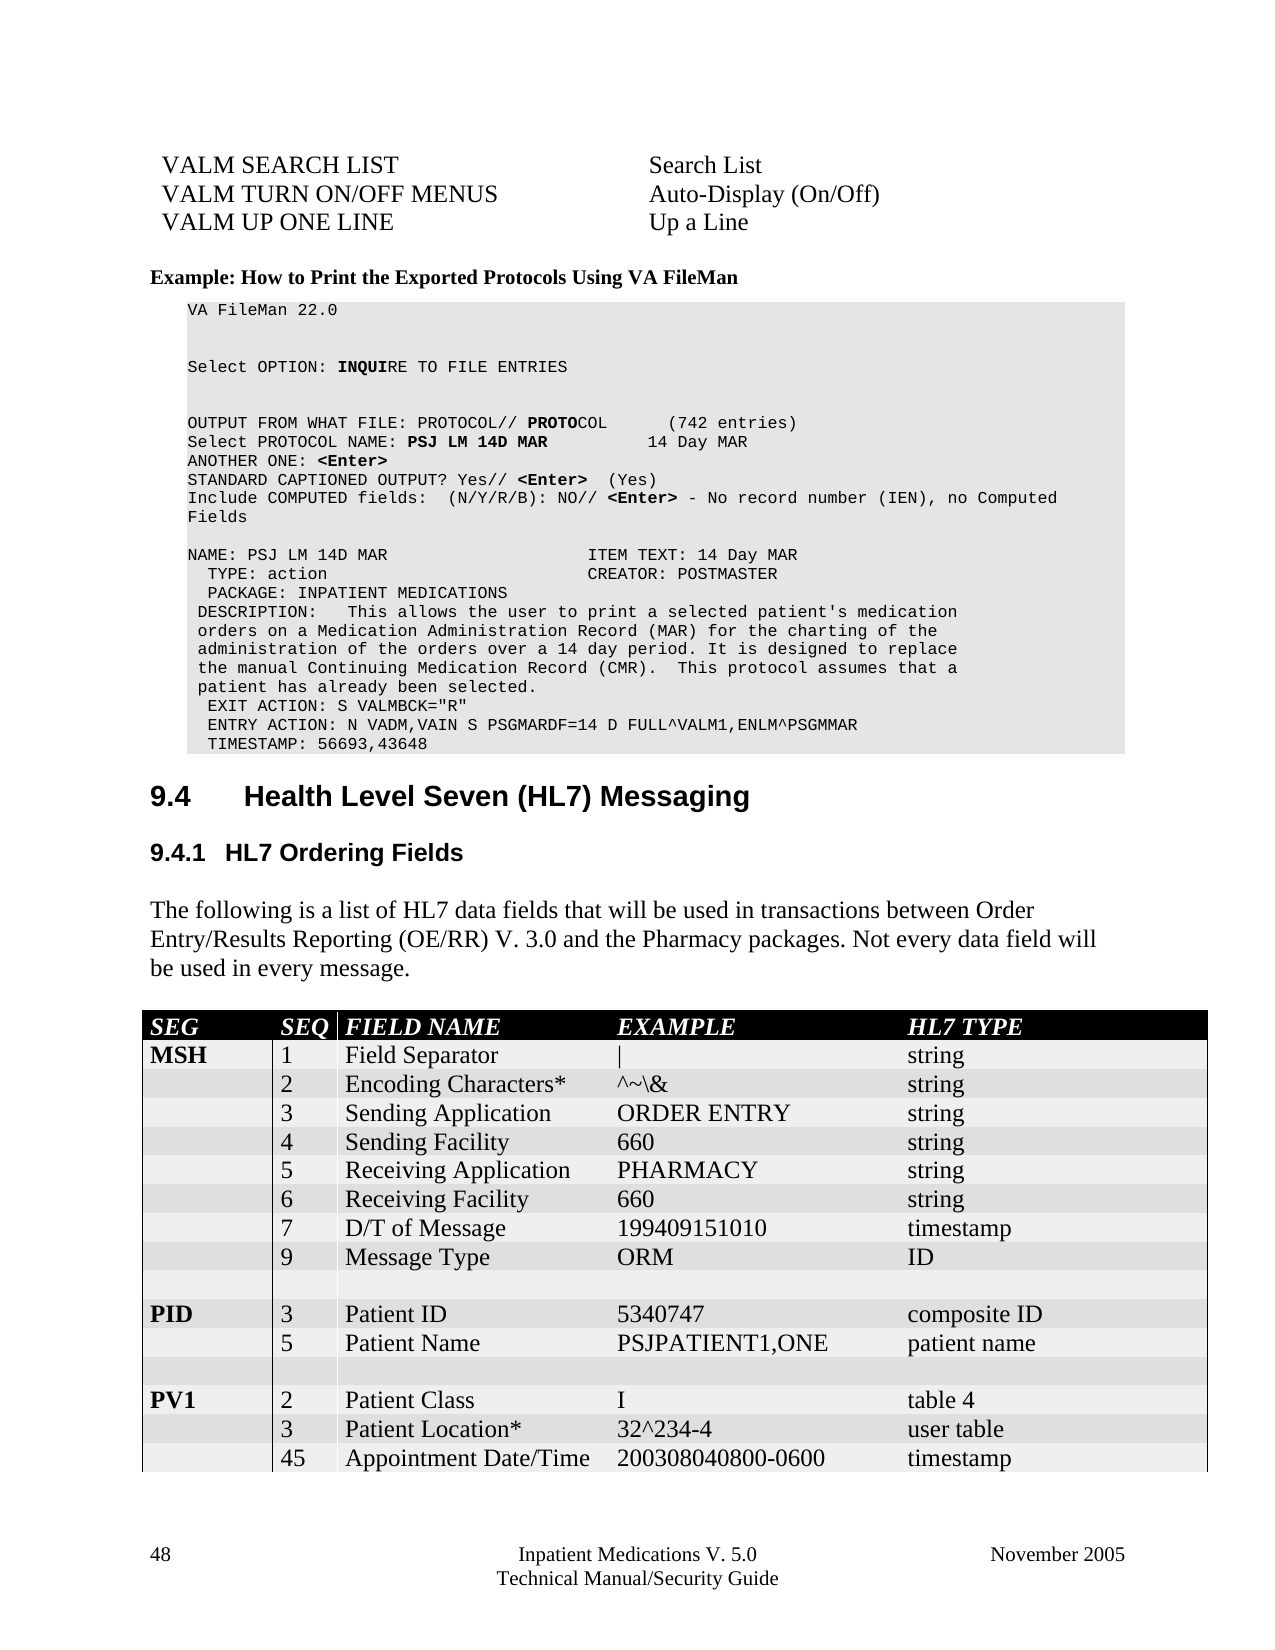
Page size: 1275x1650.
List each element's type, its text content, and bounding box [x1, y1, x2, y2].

text PACKAGE: INPATIENT MEDICATIONS [187, 584, 1125, 603]
text ANOTHER ONE: <Enter> [187, 452, 1125, 471]
text NAME: PSJ LM 14D MAR ITEM TEXT: 14 Day MAR [187, 547, 1125, 566]
text Select PROTOCOL NAME: PSJ LM 14D MAR 14 Day MAR [187, 433, 1125, 452]
text Select OPTION: INQUIRE TO FILE ENTRIES [187, 358, 1125, 377]
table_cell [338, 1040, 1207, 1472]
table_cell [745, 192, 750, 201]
text VA FileMan 22.0 [187, 302, 1125, 320]
text Include COMPUTED fields: (N/Y/R/B): NO// <Enter> - No record number (IEN), no Computed Fields [187, 490, 1125, 528]
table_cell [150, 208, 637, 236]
text ENTRY ACTION: N VADM,VAIN S PSGMARDF=14 D FULL^VALM1,ENLM^PSGMMAR [187, 716, 1125, 735]
text the manual Continuing Medication Record (CMR). This protocol assumes that a [187, 660, 1125, 679]
subtitle Example: How to Print the Exported Protocols Using VA FileMan [150, 265, 1125, 289]
text patient has already been selected. [187, 679, 1125, 697]
text TIMESTAMP: 56693,43648 [187, 735, 1125, 754]
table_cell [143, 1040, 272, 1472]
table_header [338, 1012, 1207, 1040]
text orders on a Medication Administration Record (MAR) for the charting of the [187, 622, 1125, 641]
text DESCRIPTION: This allows the user to print a selected patient's medication [187, 603, 1125, 622]
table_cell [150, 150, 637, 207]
text EXIT ACTION: S VALMBCK="R" [187, 697, 1125, 716]
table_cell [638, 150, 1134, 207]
text The following is a list of HL7 data fields that will be used in transactions between Order Entry/Results Reporting (OE/RR) V. 3.0 and the Pharmacy packages. Not every data field will be used in every message. [150, 895, 1125, 981]
subtitle HL7 Ordering Fields [150, 838, 1125, 866]
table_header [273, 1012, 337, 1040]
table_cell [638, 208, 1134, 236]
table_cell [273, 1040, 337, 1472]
subtitle Health Level Seven (HL7) Messaging [150, 779, 1125, 813]
text TYPE: action CREATOR: POSTMASTER [187, 566, 1125, 584]
text administration of the orders over a 14 day period. It is designed to replace [187, 641, 1125, 660]
text STANDARD CAPTIONED OUTPUT? Yes// <Enter> (Yes) [187, 471, 1125, 490]
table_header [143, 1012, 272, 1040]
text OUTPUT FROM WHAT FILE: PROTOCOL// PROTOCOL (742 entries) [187, 415, 1125, 433]
